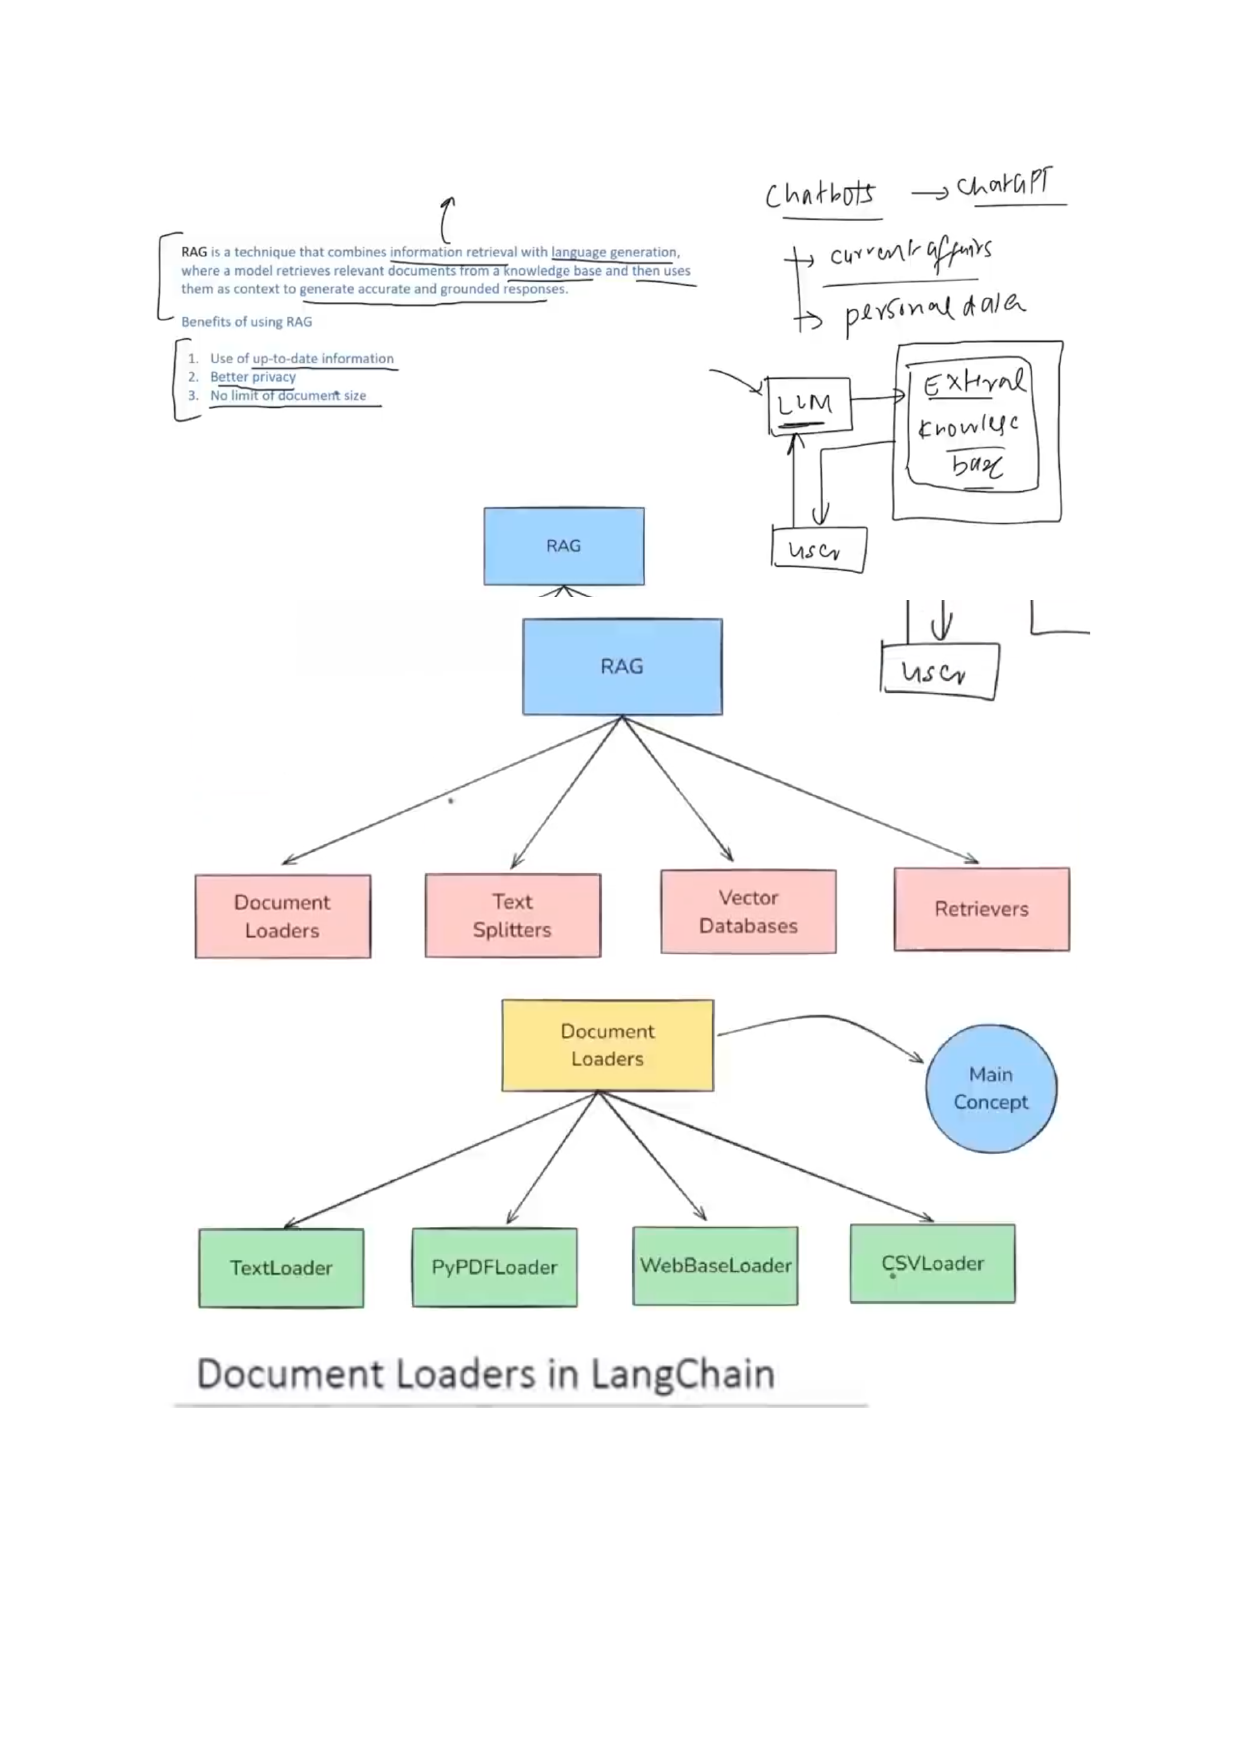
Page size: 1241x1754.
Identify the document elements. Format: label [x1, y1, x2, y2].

picture [150, 1337, 1091, 1408]
picture [150, 600, 1091, 970]
picture [150, 974, 1091, 1334]
picture [150, 150, 1091, 597]
